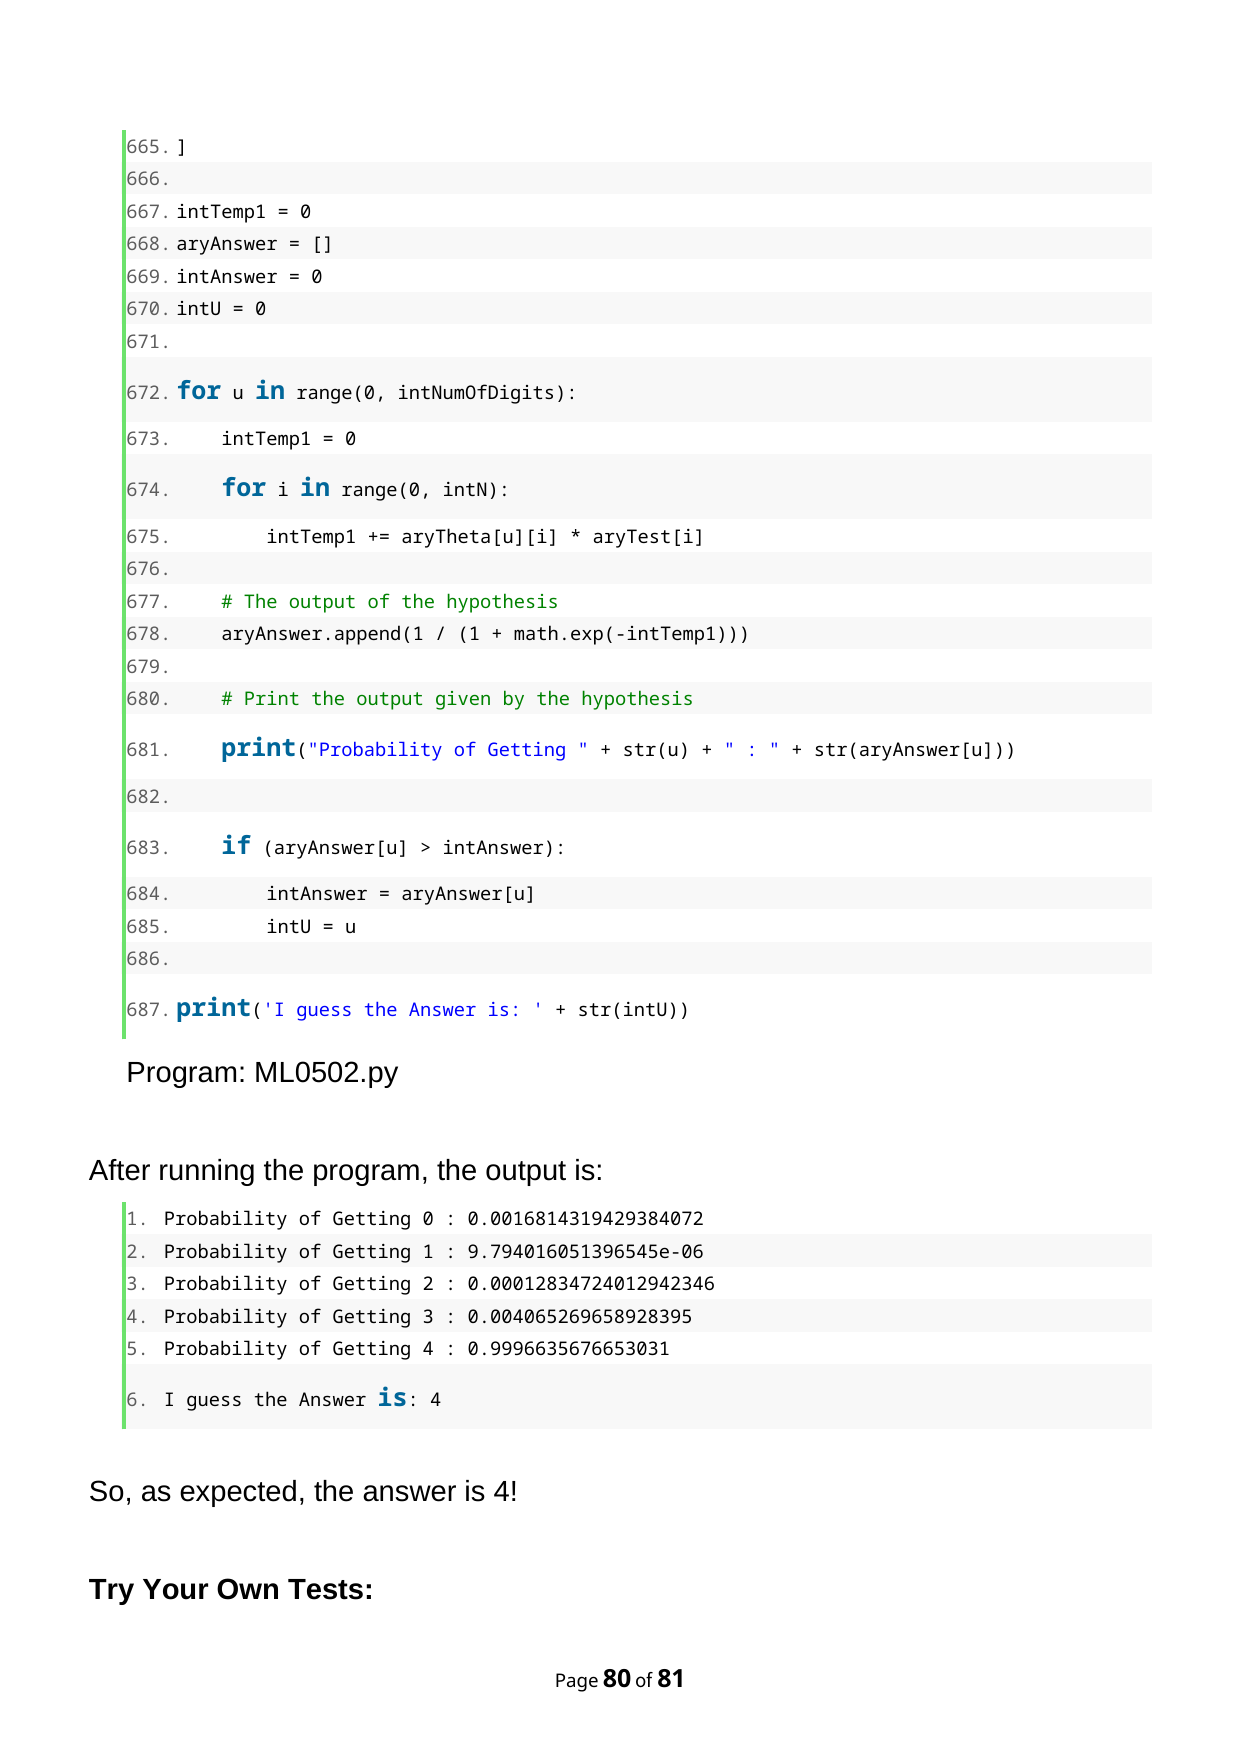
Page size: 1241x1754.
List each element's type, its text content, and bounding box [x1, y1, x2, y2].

list ] [121, 129, 1152, 162]
list aryAnswer = [] [126, 227, 1152, 259]
list intAnswer = 0 [126, 259, 1152, 292]
list Probability of Getting 2 : 0.00012834724012942346 [126, 1267, 1152, 1299]
list I guess the Answer is: 4 [126, 1364, 1152, 1429]
text Program: ML0502.py [126, 1039, 1152, 1104]
list intTemp1 += aryTheta[u][i] * aryTest[i] [126, 519, 1152, 552]
text Try Your Own Tests: [89, 1556, 1152, 1621]
list intTemp1 = 0 [126, 194, 1152, 227]
list for i in range(0, intN): [126, 454, 1152, 519]
text After running the program, the output is: [89, 1137, 1152, 1202]
list intTemp1 = 0 [126, 422, 1152, 454]
list Probability of Getting 1 : 9.794016051396545e-06 [126, 1234, 1152, 1267]
list if (aryAnswer[u] > intAnswer): [126, 812, 1152, 877]
list print('I guess the Answer is: ' + str(intU)) [126, 974, 1152, 1039]
list Probability of Getting 3 : 0.004065269658928395 [126, 1299, 1152, 1332]
list intU = 0 [126, 292, 1152, 324]
list aryAnswer.append(1 / (1 + math.exp(-intTemp1))) [126, 617, 1152, 649]
list Probability of Getting 0 : 0.0016814319429384072 [126, 1202, 1152, 1234]
text So, as expected, the answer is 4! [89, 1459, 1152, 1524]
list print("Probability of Getting " + str(u) + " : " + str(aryAnswer[u])) [126, 714, 1152, 779]
list intU = u [126, 909, 1152, 942]
list for u in range(0, intNumOfDigits): [126, 357, 1152, 422]
list # The output of the hypothesis [126, 584, 1152, 617]
list # Print the output given by the hypothesis [126, 682, 1152, 714]
list intAnswer = aryAnswer[u] [126, 877, 1152, 909]
list Probability of Getting 4 : 0.9996635676653031 [126, 1332, 1152, 1364]
